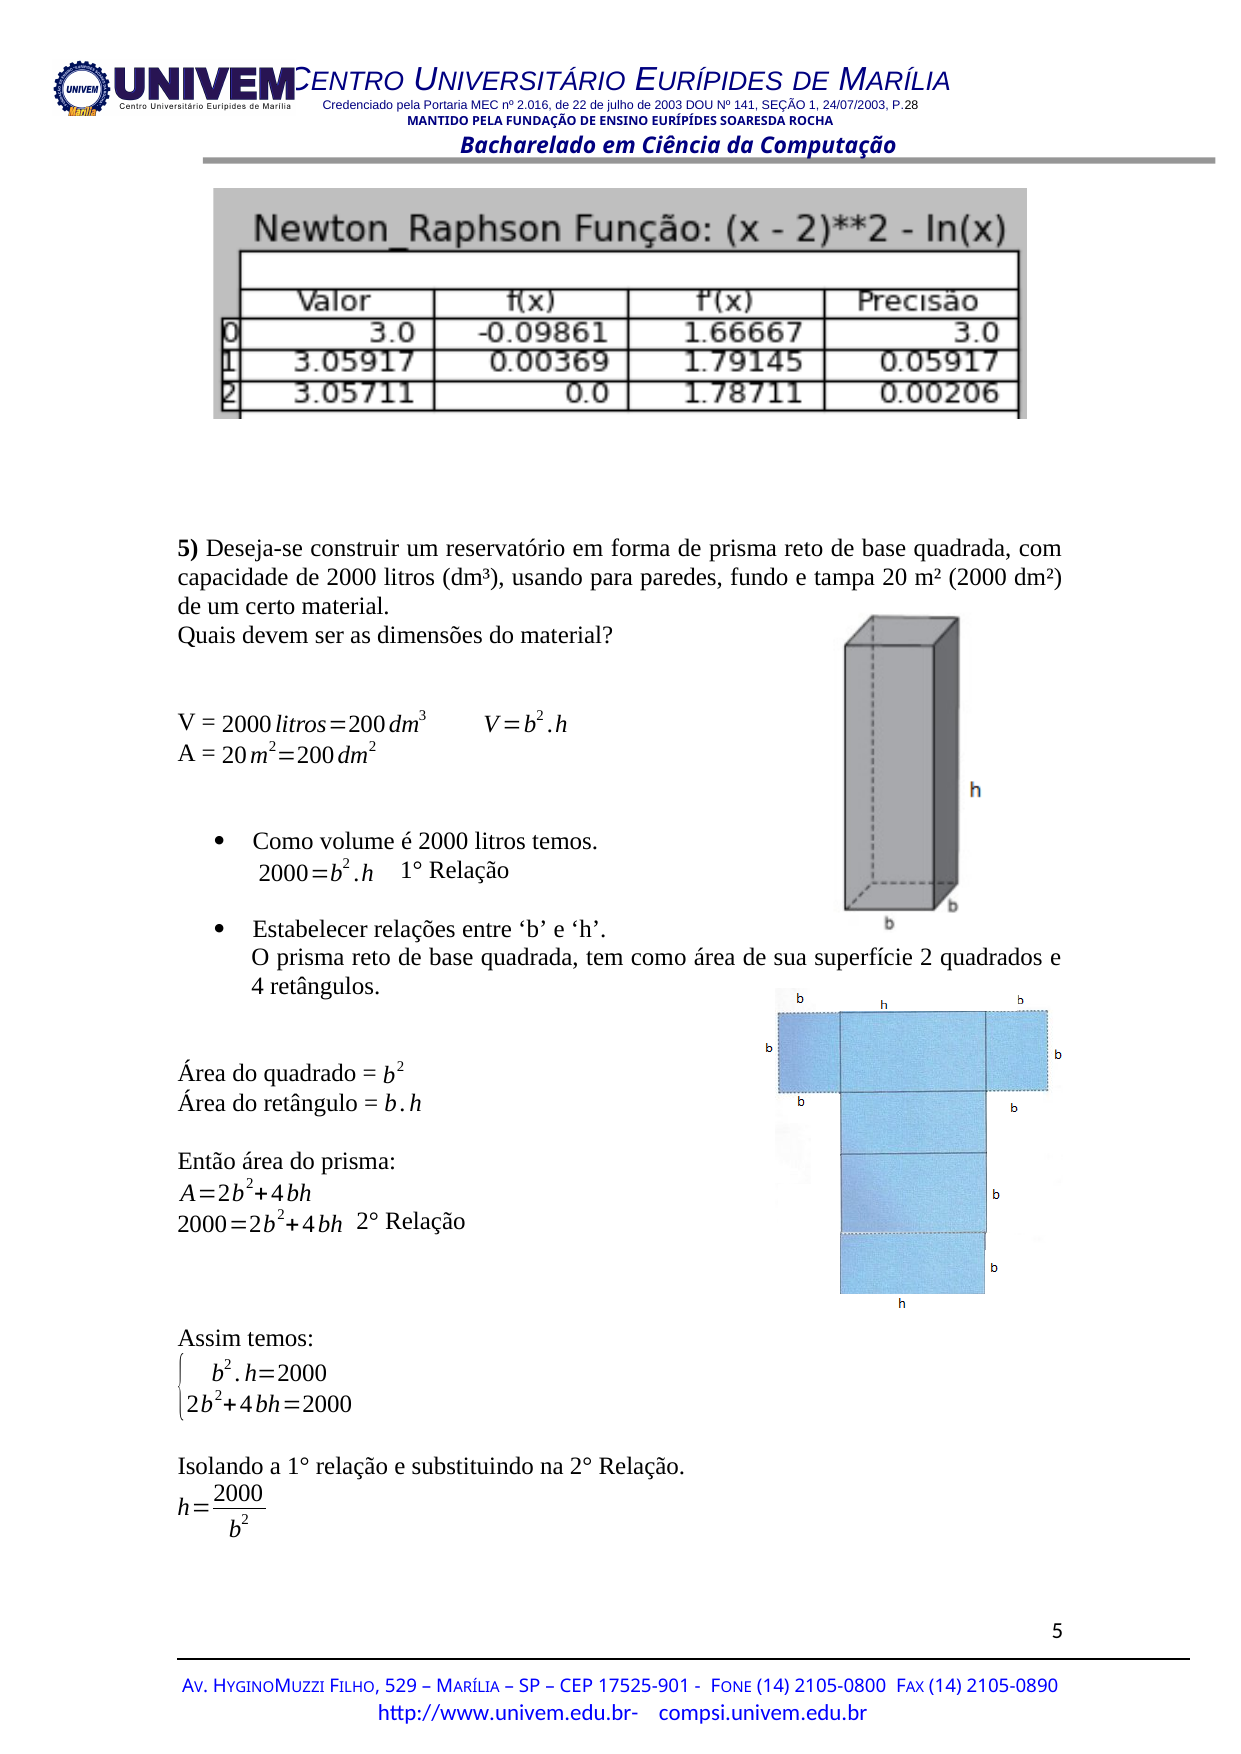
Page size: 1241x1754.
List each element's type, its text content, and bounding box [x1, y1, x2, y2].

picture [213, 188, 1027, 419]
picture [829, 648, 993, 706]
text Assim temos: [177, 1323, 1063, 1352]
text A = [177, 737, 1063, 768]
text Isolando a 1° relação e substituindo na 2° Relação. [177, 1451, 1063, 1479]
text Área do retângulo = [177, 1088, 759, 1117]
picture [759, 988, 1063, 1309]
text Área do quadrado = [177, 1057, 759, 1088]
text 5) Deseja-se construir um reservatório em forma de prisma reto de base quadrada, com capacidade de 2000 litros (dm³), usando para paredes, fundo e tampa 20 m² (2000 dm²) de um certo material. [177, 533, 1063, 620]
text O prisma reto de base quadrada, tem como área de sua superfície 2 quadrados e 4 retângulos. [251, 942, 1063, 1000]
list Como volume é 2000 litros temos. [215, 826, 1063, 854]
picture [829, 886, 993, 914]
picture [52, 59, 296, 116]
list Estabelecer relações entre ‘b’ e ‘h’. [215, 914, 1063, 942]
text 2° Relação [177, 1206, 759, 1237]
list 1° Relação [252, 854, 1063, 886]
picture [829, 768, 993, 826]
text V = [177, 706, 1063, 737]
text Quais devem ser as dimensões do material? [177, 620, 1063, 648]
text Então área do prisma: [177, 1146, 759, 1175]
